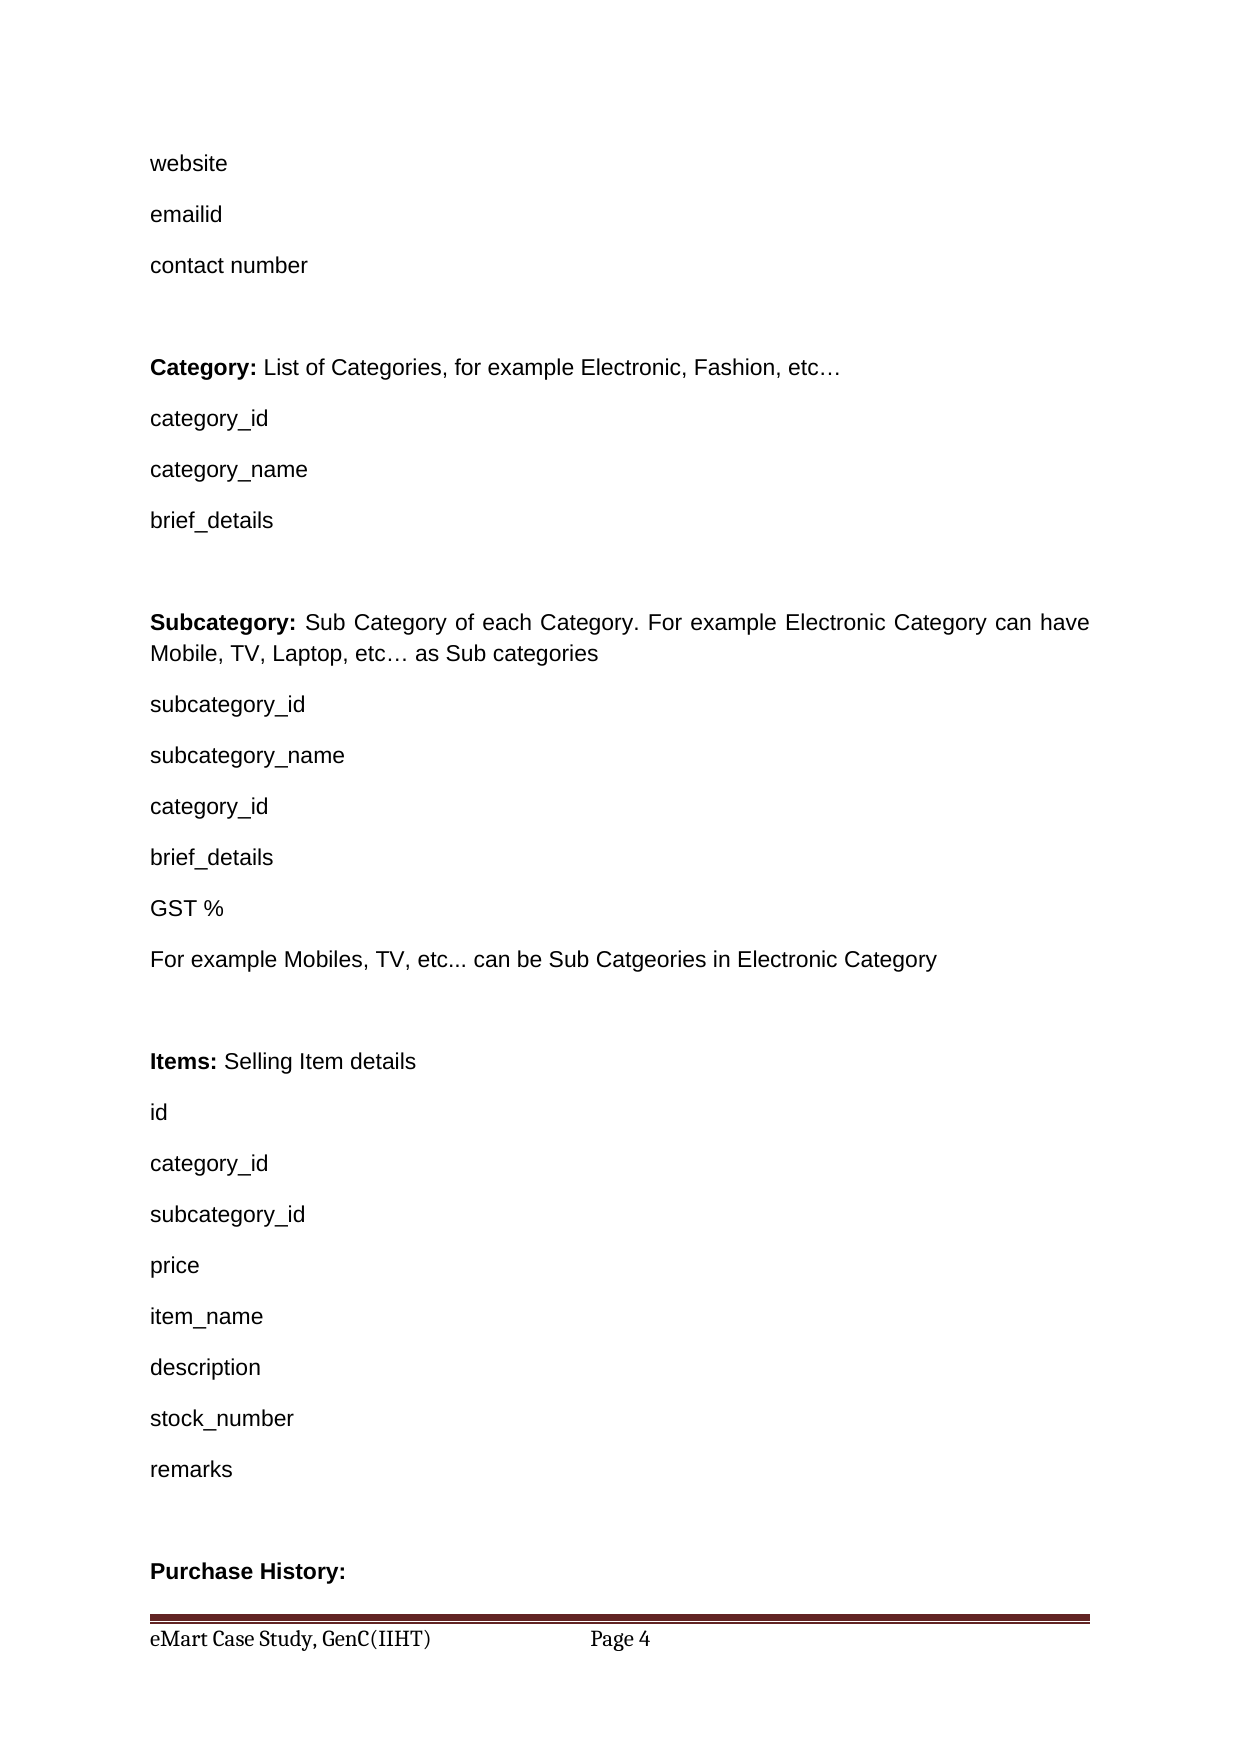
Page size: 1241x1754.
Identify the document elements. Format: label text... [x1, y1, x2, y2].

text subcategory_name [150, 742, 1090, 768]
text stock_number [150, 1405, 1090, 1432]
text brief_details [150, 507, 1090, 534]
text GST % [150, 895, 1090, 921]
text subcategory_id [150, 691, 1090, 717]
text contact number [150, 252, 1090, 278]
text price [150, 1252, 1090, 1278]
text category_id [150, 405, 1090, 432]
text item_name [150, 1303, 1090, 1329]
text Items: Selling Item details [150, 1048, 1090, 1074]
text For example Mobiles, TV, etc... can be Sub Catgeories in Electronic Category [150, 946, 1090, 972]
text Purchase History: [150, 1558, 1090, 1585]
text category_name [150, 456, 1090, 483]
text remarks [150, 1456, 1090, 1483]
text website [150, 150, 1090, 176]
text brief_details [150, 844, 1090, 870]
text category_id [150, 793, 1090, 819]
text category_id [150, 1150, 1090, 1176]
text Subcategory: Sub Category of each Category. For example Electronic Category can have Mobile, TV, Laptop, etc… as Sub categories [150, 609, 1090, 666]
text id [150, 1099, 1090, 1125]
text subcategory_id [150, 1201, 1090, 1227]
text description [150, 1354, 1090, 1381]
text Category: List of Categories, for example Electronic, Fashion, etc… [150, 354, 1090, 381]
text emailid [150, 201, 1090, 227]
